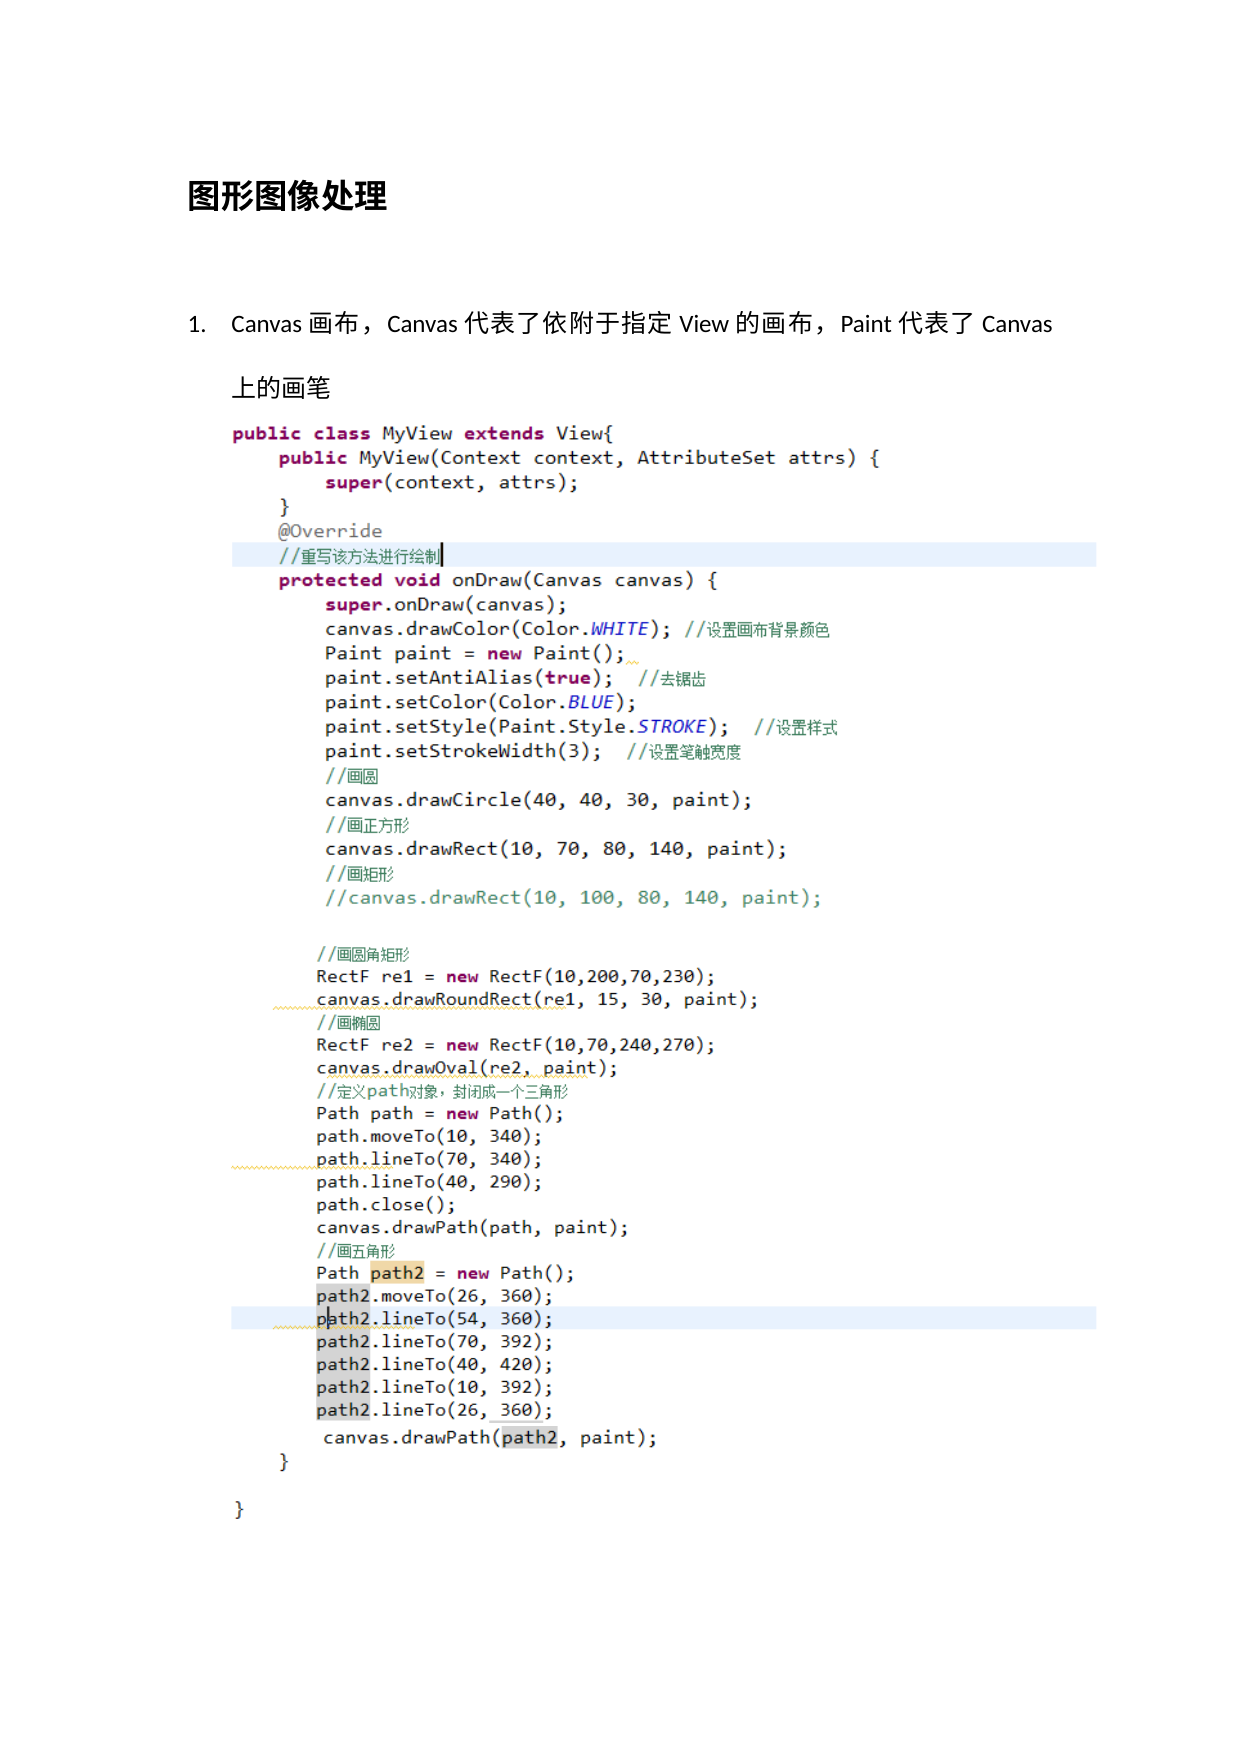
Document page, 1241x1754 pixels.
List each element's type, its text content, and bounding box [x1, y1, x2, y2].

subtitle 图形图像处理 [187, 162, 1053, 227]
picture [231, 939, 1097, 1423]
list Canvas画布，Canvas代表了依附于指定View的画布，Paint代表了Canvas上的画笔 [187, 289, 1053, 419]
picture [231, 1426, 1097, 1524]
picture [231, 419, 1097, 909]
